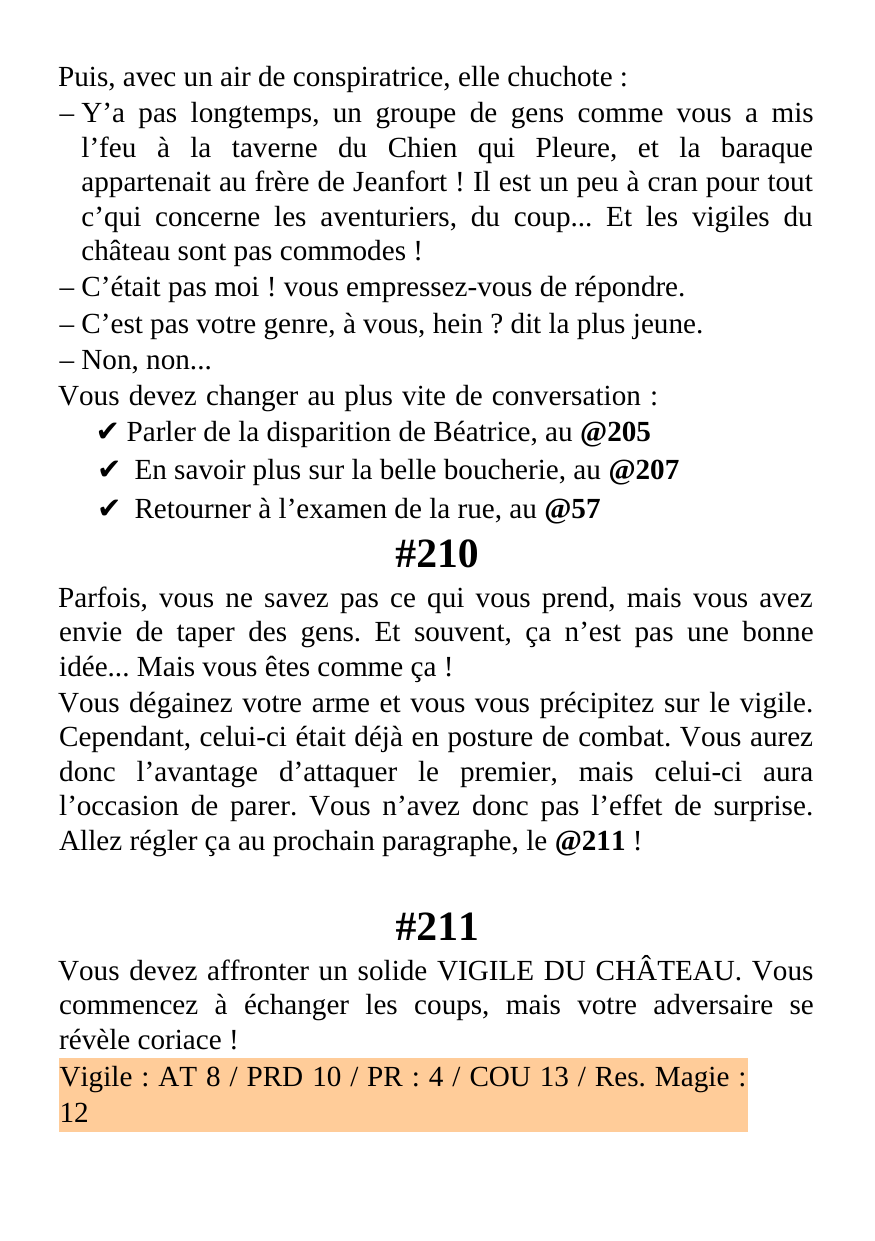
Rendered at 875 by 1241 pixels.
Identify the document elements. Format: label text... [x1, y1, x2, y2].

subtitle #210 [59, 528, 814, 576]
list En savoir plus sur la belle boucherie, au @207 [97, 451, 814, 487]
table_header Vigile : AT 8 / PRD 10 / PR : 4 / COU 13 / Res. Magie : 12 [59, 1058, 748, 1132]
list Y’a pas longtemps, un groupe de gens comme vous a mis l’feu à la taverne du Chien qui Pleure, et la baraque appartenait au frère de Jeanfort ! Il est un peu à cran pour tout c’qui concerne les aventuriers, du coup... Et les vigiles du château sont pas commodes ! [59, 95, 814, 267]
text Vous devez changer au plus vite de conversation : ✔ Parler de la disparition de Béatrice, au @205 [58, 378, 658, 448]
list Retourner à l’examen de la rue, au @57 [97, 490, 814, 525]
list C’est pas votre genre, à vous, hein ? dit la plus jeune. [59, 306, 814, 339]
text Vous devez affronter un solide VIGILE DU CHÂTEAU. Vous commencez à échanger les coups, mais votre adversaire se révèle coriace ! [58, 953, 814, 1055]
subtitle #211 [59, 901, 814, 949]
list Non, non... [59, 342, 814, 376]
text Parfois, vous ne savez pas ce qui vous prend, mais vous avez envie de taper des gens. Et souvent, ça n’est pas une bonne idée... Mais vous êtes comme ça ! [58, 580, 814, 682]
text Puis, avec un air de conspiratrice, elle chuchote : [58, 59, 814, 93]
list C’était pas moi ! vous empressez-vous de répondre. [59, 269, 814, 303]
text Vous dégainez votre arme et vous vous précipitez sur le vigile. Cependant, celui-ci était déjà en posture de combat. Vous aurez donc l’avantage d’attaquer le premier, mais celui-ci aura l’occasion de parer. Vous n’avez donc pas l’effet de surprise. Allez régler ça au prochain paragraphe, le @211 ! [58, 685, 814, 857]
